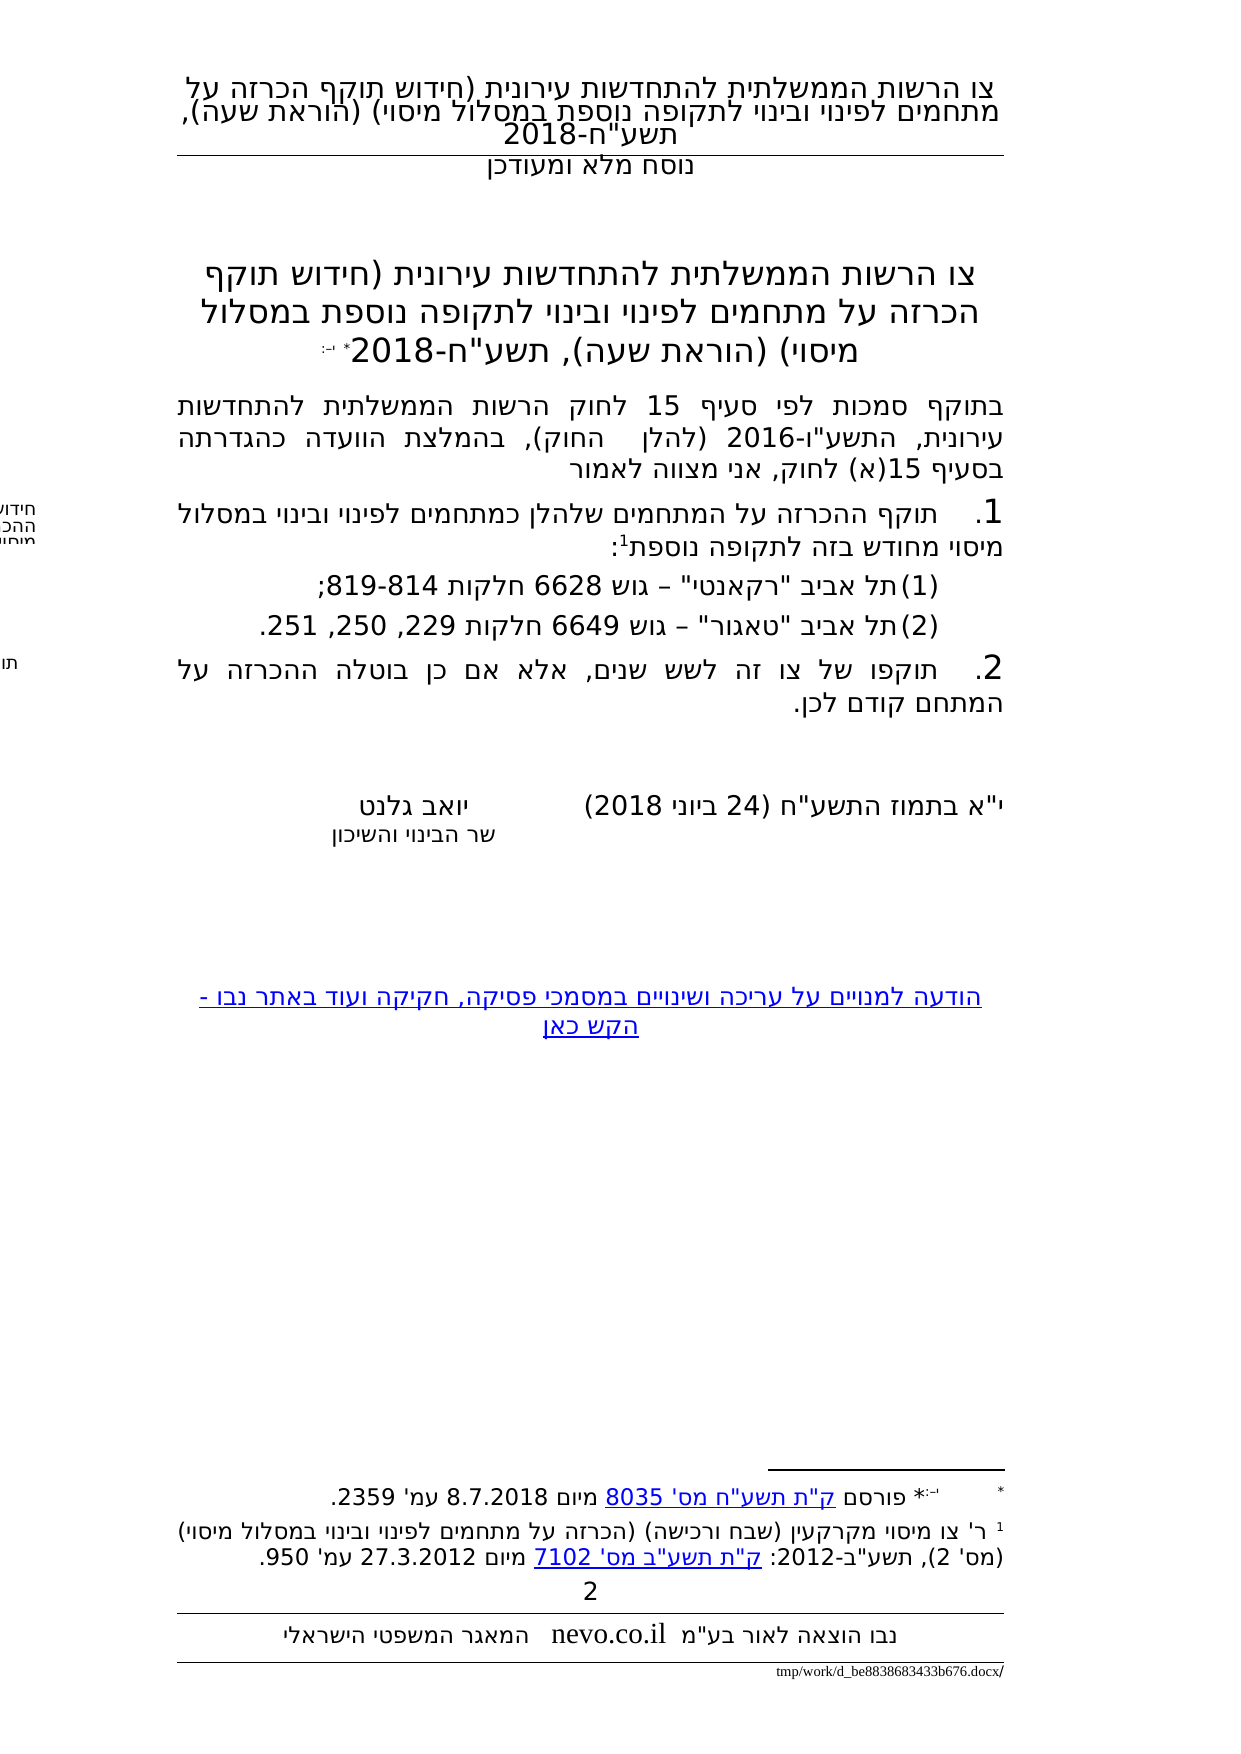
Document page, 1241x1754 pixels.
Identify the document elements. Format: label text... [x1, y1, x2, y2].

text בתוקף סמכותי לפי סעיף 15 לחוק הרשות הממשלתית להתחדשות עירונית, התשע"ו-2016 (להלן – החוק), בהמלצת הוועדה כהגדרתה בסעיף 15(א) לחוק, אני מצווה לאמור: [177, 391, 1004, 485]
text שר הבינוי והשיכון [177, 821, 1004, 848]
text 2. תוקפו של צו זה לשש שנים, אלא אם כן בוטלה ההכרזה על המתחם קודם לכן. [177, 649, 1004, 719]
text צו הרשות הממשלתית להתחדשות עירונית (חידוש תוקף הכרזה על מתחמים לפינוי ובינוי לתקופה נוספת במסלול מיסוי) (הוראת שעה), תשע"ח-2018* [177, 254, 1004, 371]
text 1. תוקף ההכרזה על המתחמים שלהלן כמתחמים לפינוי ובינוי במסלול מיסוי מחודש בזה לתקופה נוספת: [177, 493, 1004, 563]
text (2) תל אביב "טאגור" – גוש 6649 חלקות 229, 250, 251. [177, 610, 939, 641]
text י"א בתמוז התשע"ח (24 ביוני 2018) יואב גלנט [177, 790, 1004, 821]
text הודעה למנויים על עריכה ושינויים במסמכי פסיקה, חקיקה ועוד באתר נבו - הקש כאן [177, 982, 1004, 1040]
text (1) תל אביב "רקאנטי" – גוש 6628 חלקות 819-814; [177, 571, 939, 602]
